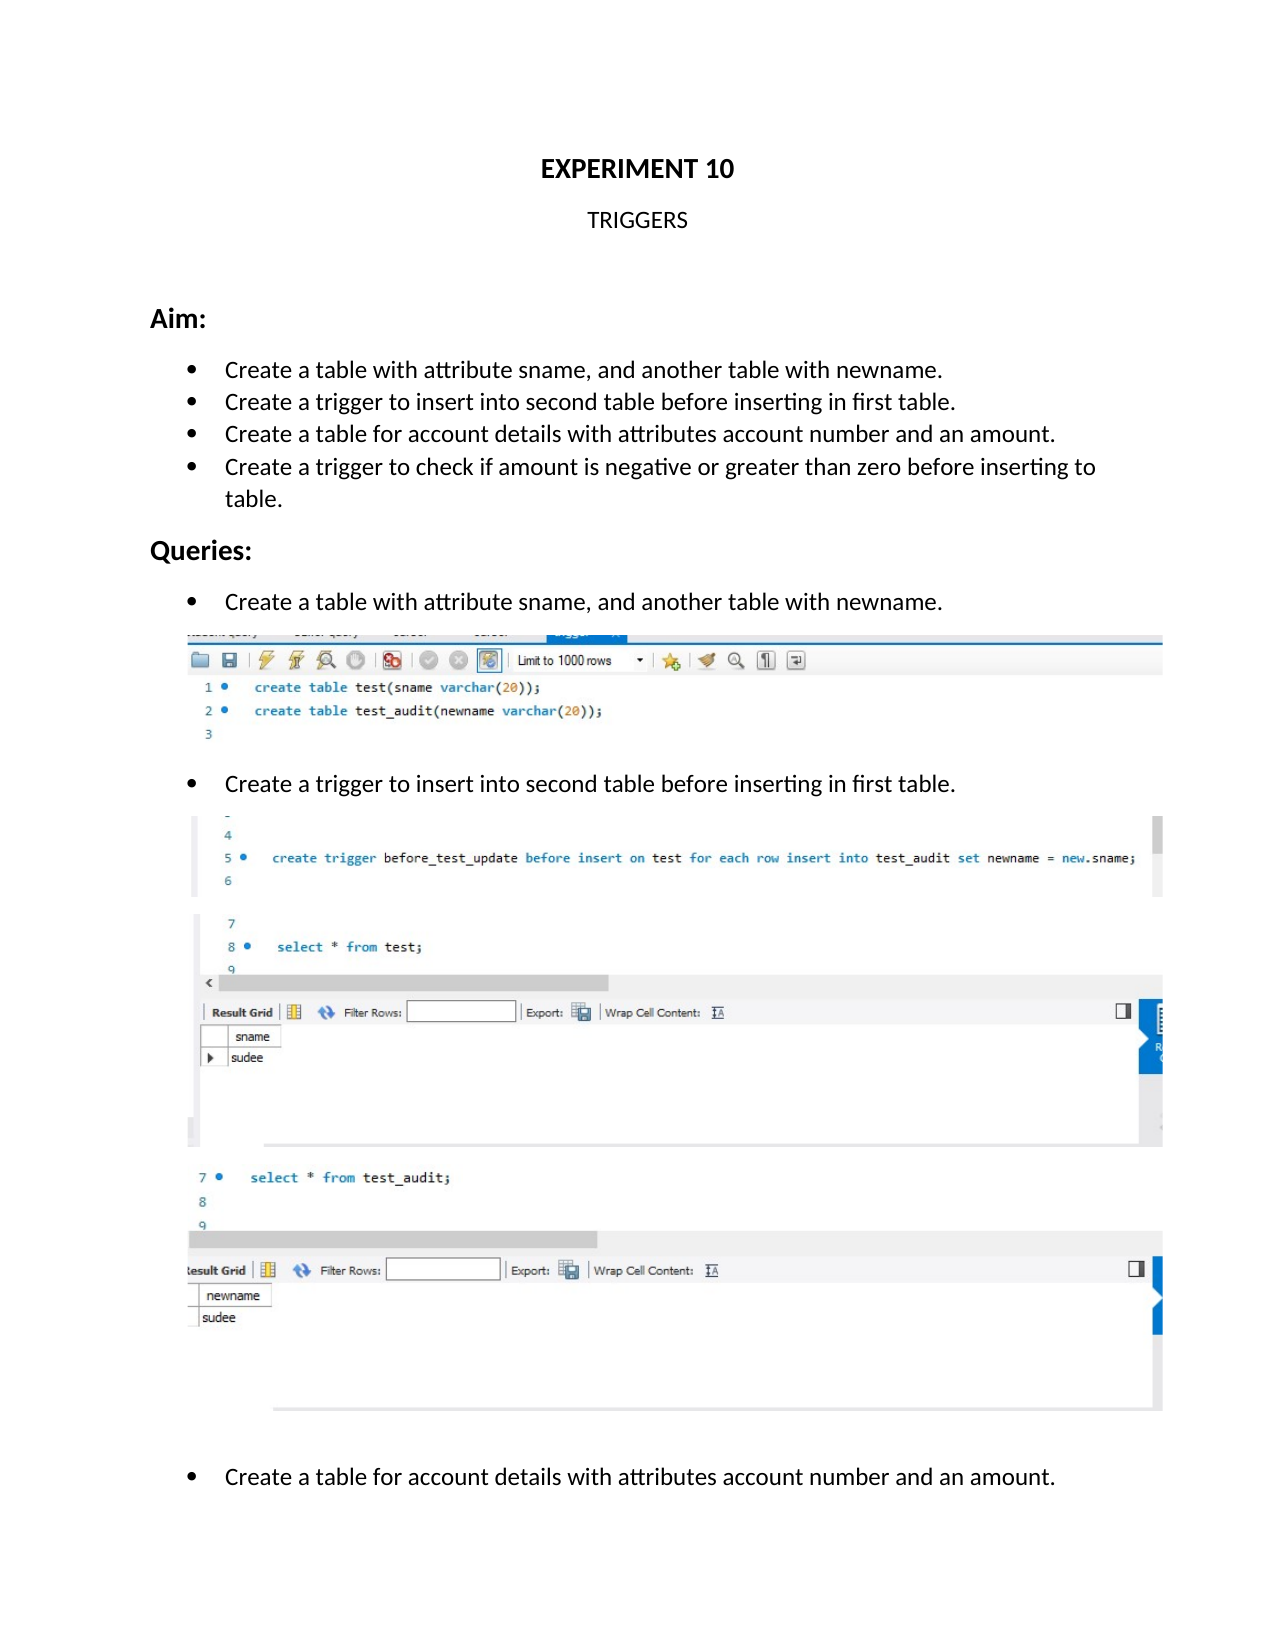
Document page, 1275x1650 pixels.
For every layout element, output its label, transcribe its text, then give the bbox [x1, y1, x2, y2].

text Aim: [150, 300, 1125, 335]
text Queries: [150, 532, 1125, 568]
picture [187, 914, 1163, 1147]
picture [187, 635, 1163, 750]
list Create a trigger to check if amount is negative or greater than zero before inserting to table. [187, 451, 1125, 514]
list Create a trigger to insert into second table before inserting in first table. [187, 768, 1125, 798]
list Create a table with attribute sname, and another table with newname. [187, 354, 1125, 384]
list Create a table for account details with attributes account number and an amount. [187, 1461, 1125, 1491]
list Create a table with attribute sname, and another table with newname. [187, 587, 1125, 617]
text EXPERIMENT 10 [150, 150, 1125, 186]
list Create a table for account details with attributes account number and an amount. [187, 419, 1125, 449]
text TRIGGERS [150, 204, 1125, 235]
list Create a trigger to insert into second table before inserting in first table. [187, 386, 1125, 417]
picture [187, 1164, 1163, 1411]
picture [187, 816, 1163, 897]
